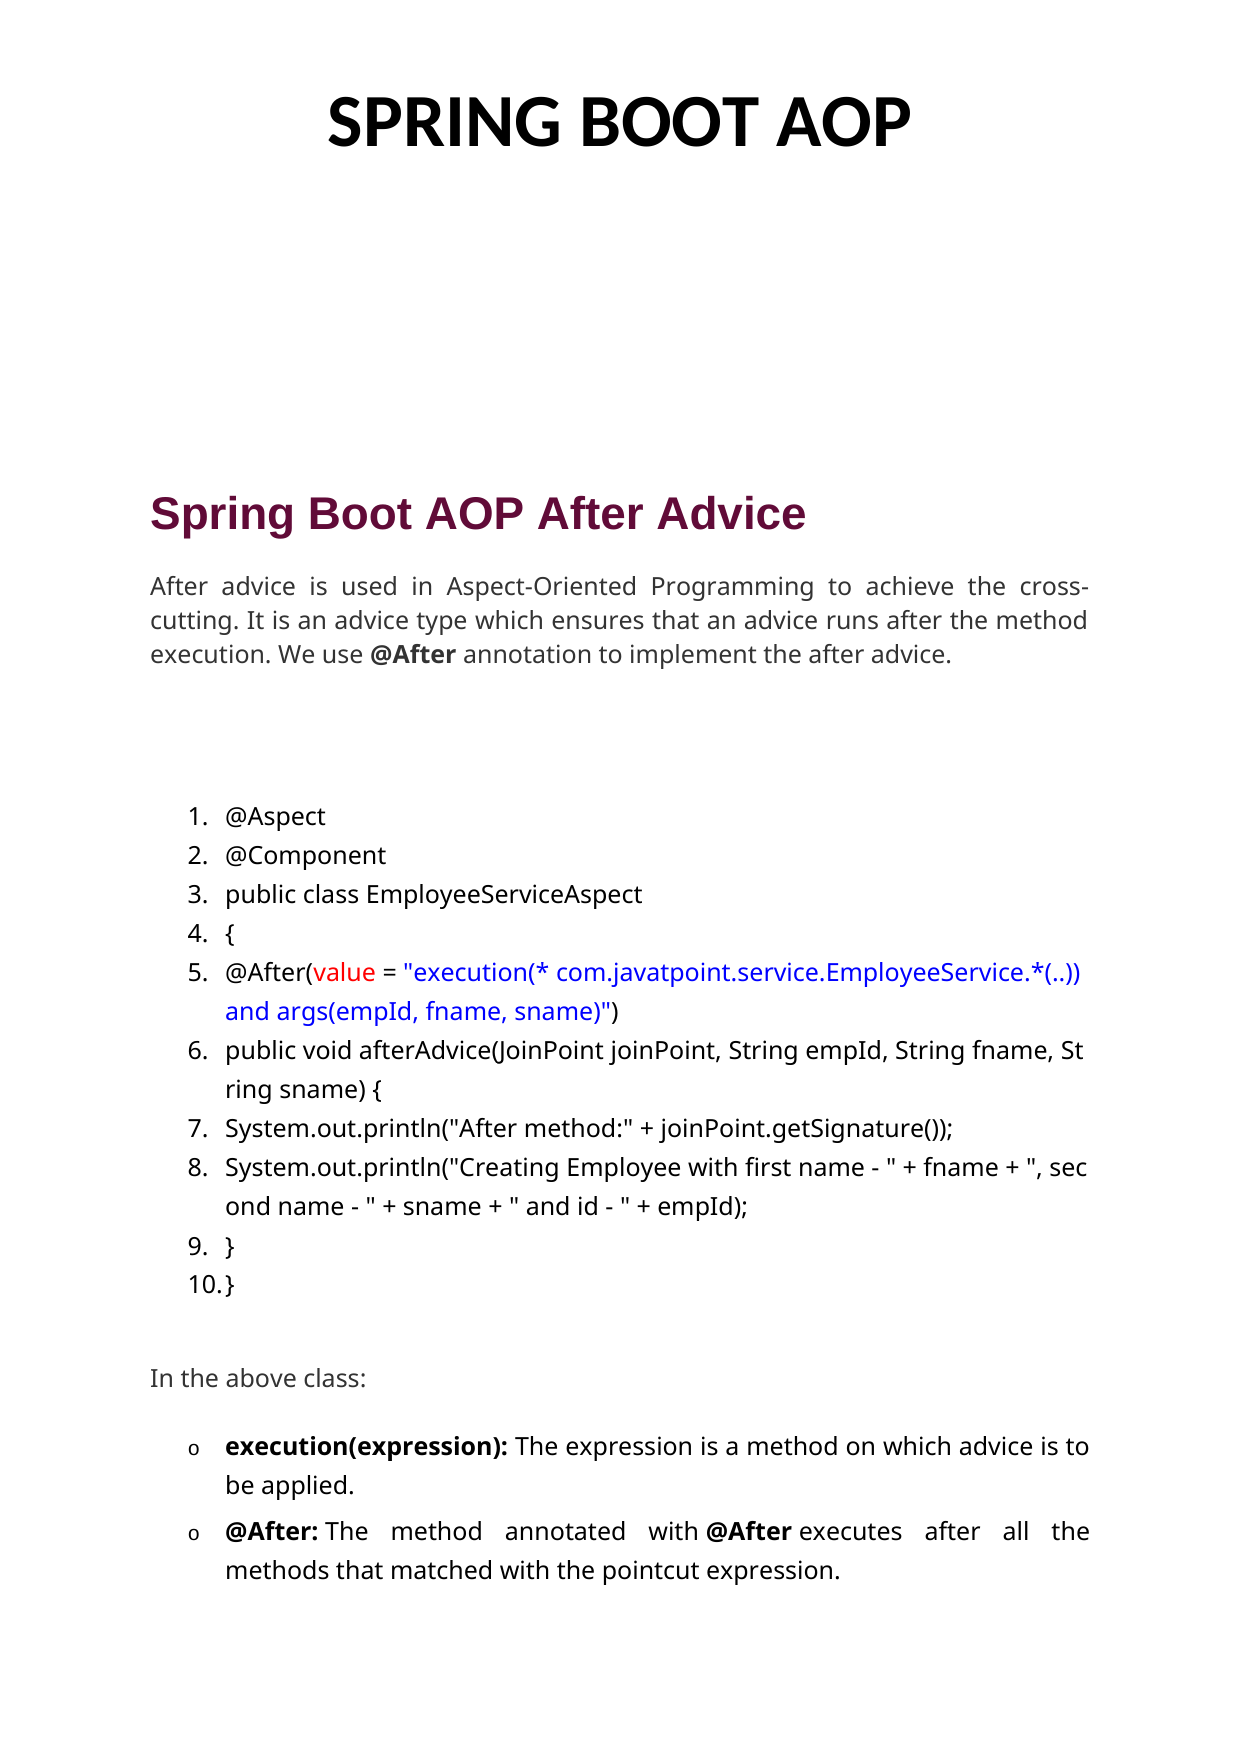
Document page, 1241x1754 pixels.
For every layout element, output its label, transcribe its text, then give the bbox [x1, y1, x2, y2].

list @Aspect [187, 793, 1090, 832]
list } [187, 1223, 1090, 1262]
list } [187, 1262, 1090, 1301]
list @Component [187, 832, 1090, 872]
text In the above class: [150, 1361, 1090, 1395]
text After advice is used in Aspect-Oriented Programming to achieve the cross-cutting. It is an advice type which ensures that an advice runs after the method execution. We use @After annotation to implement the after advice. [150, 568, 1090, 671]
list { [187, 911, 1090, 950]
list execution(expression): The expression is a method on which advice is to be applied. [187, 1424, 1090, 1502]
list public class EmployeeServiceAspect [187, 872, 1090, 911]
subtitle Spring Boot AOP After Advice [150, 486, 1090, 539]
list @After(value = "execution(* com.javatpoint.service.EmployeeService.*(..)) and args(empId, fname, sname)") [187, 950, 1090, 1028]
list System.out.println("Creating Employee with first name - " + fname + ", second name - " + sname + " and id - " + empId); [187, 1145, 1090, 1223]
list public void afterAdvice(JoinPoint joinPoint, String empId, String fname, String sname) { [187, 1028, 1090, 1106]
list @After: The method annotated with @After executes after all the methods that matched with the pointcut expression. [187, 1508, 1090, 1586]
list System.out.println("After method:" + joinPoint.getSignature()); [187, 1106, 1090, 1145]
